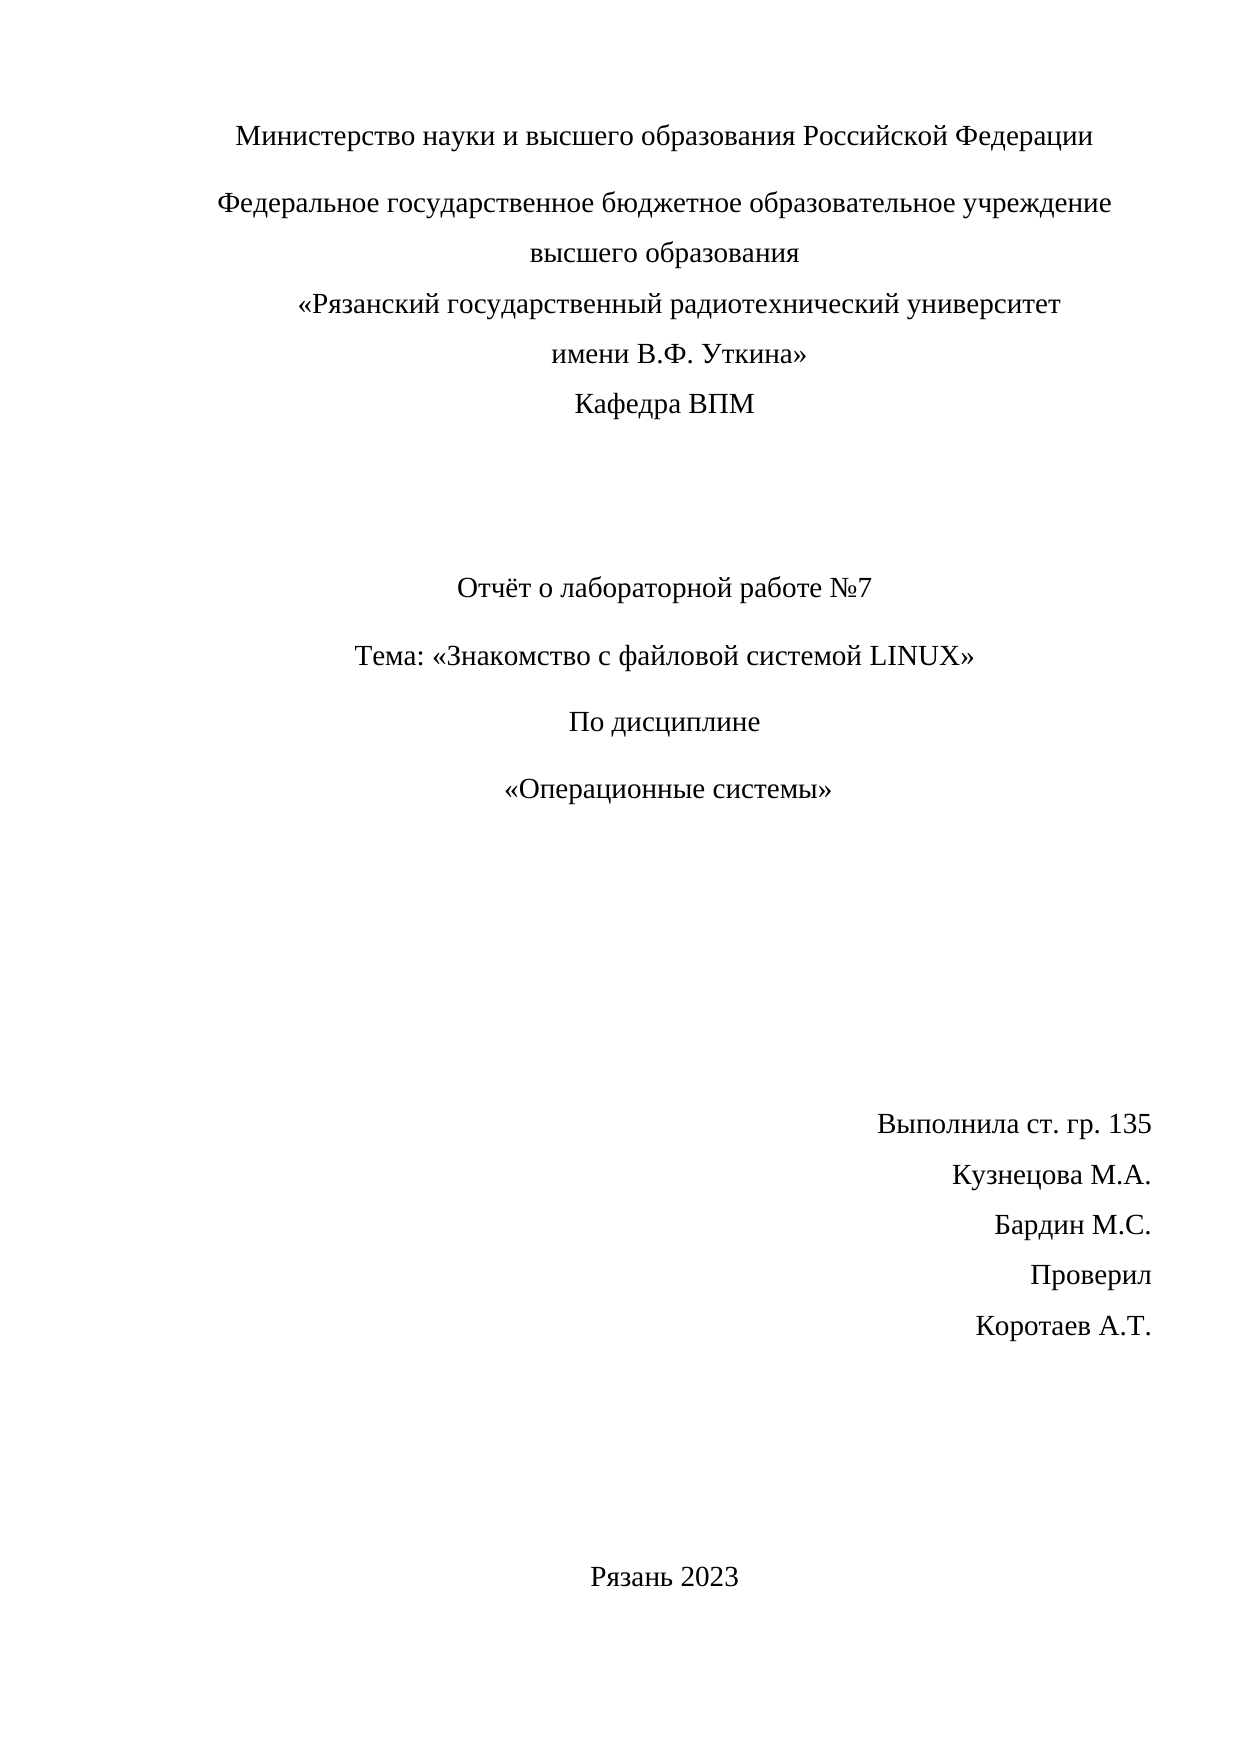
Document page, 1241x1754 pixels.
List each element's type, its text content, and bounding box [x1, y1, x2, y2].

text Бардин М.С. [177, 1207, 1152, 1241]
text «Операционные системы» [177, 772, 1152, 805]
list Министерство науки и высшего образования Российской Федерации [177, 118, 1152, 152]
text имени В.Ф. Уткина» [177, 336, 1152, 369]
text По дисциплине [177, 704, 1152, 738]
text Выполнила ст. гр. 135 [177, 1106, 1152, 1140]
text «Рязанский государственный радиотехнический университет [177, 286, 1152, 319]
text Отчёт о лабораторной работе №7 [177, 571, 1152, 604]
text Федеральное государственное бюджетное образовательное учреждение высшего образования [177, 185, 1152, 269]
text Коротаев А.Т. [177, 1308, 1152, 1341]
text Тема: «Знакомство с файловой системой LINUX» [177, 638, 1152, 671]
text Рязань 2023 [177, 1559, 1152, 1592]
text Кузнецова М.А. [177, 1157, 1152, 1190]
text Кафедра ВПМ [177, 386, 1152, 420]
text Проверил [177, 1257, 1152, 1291]
